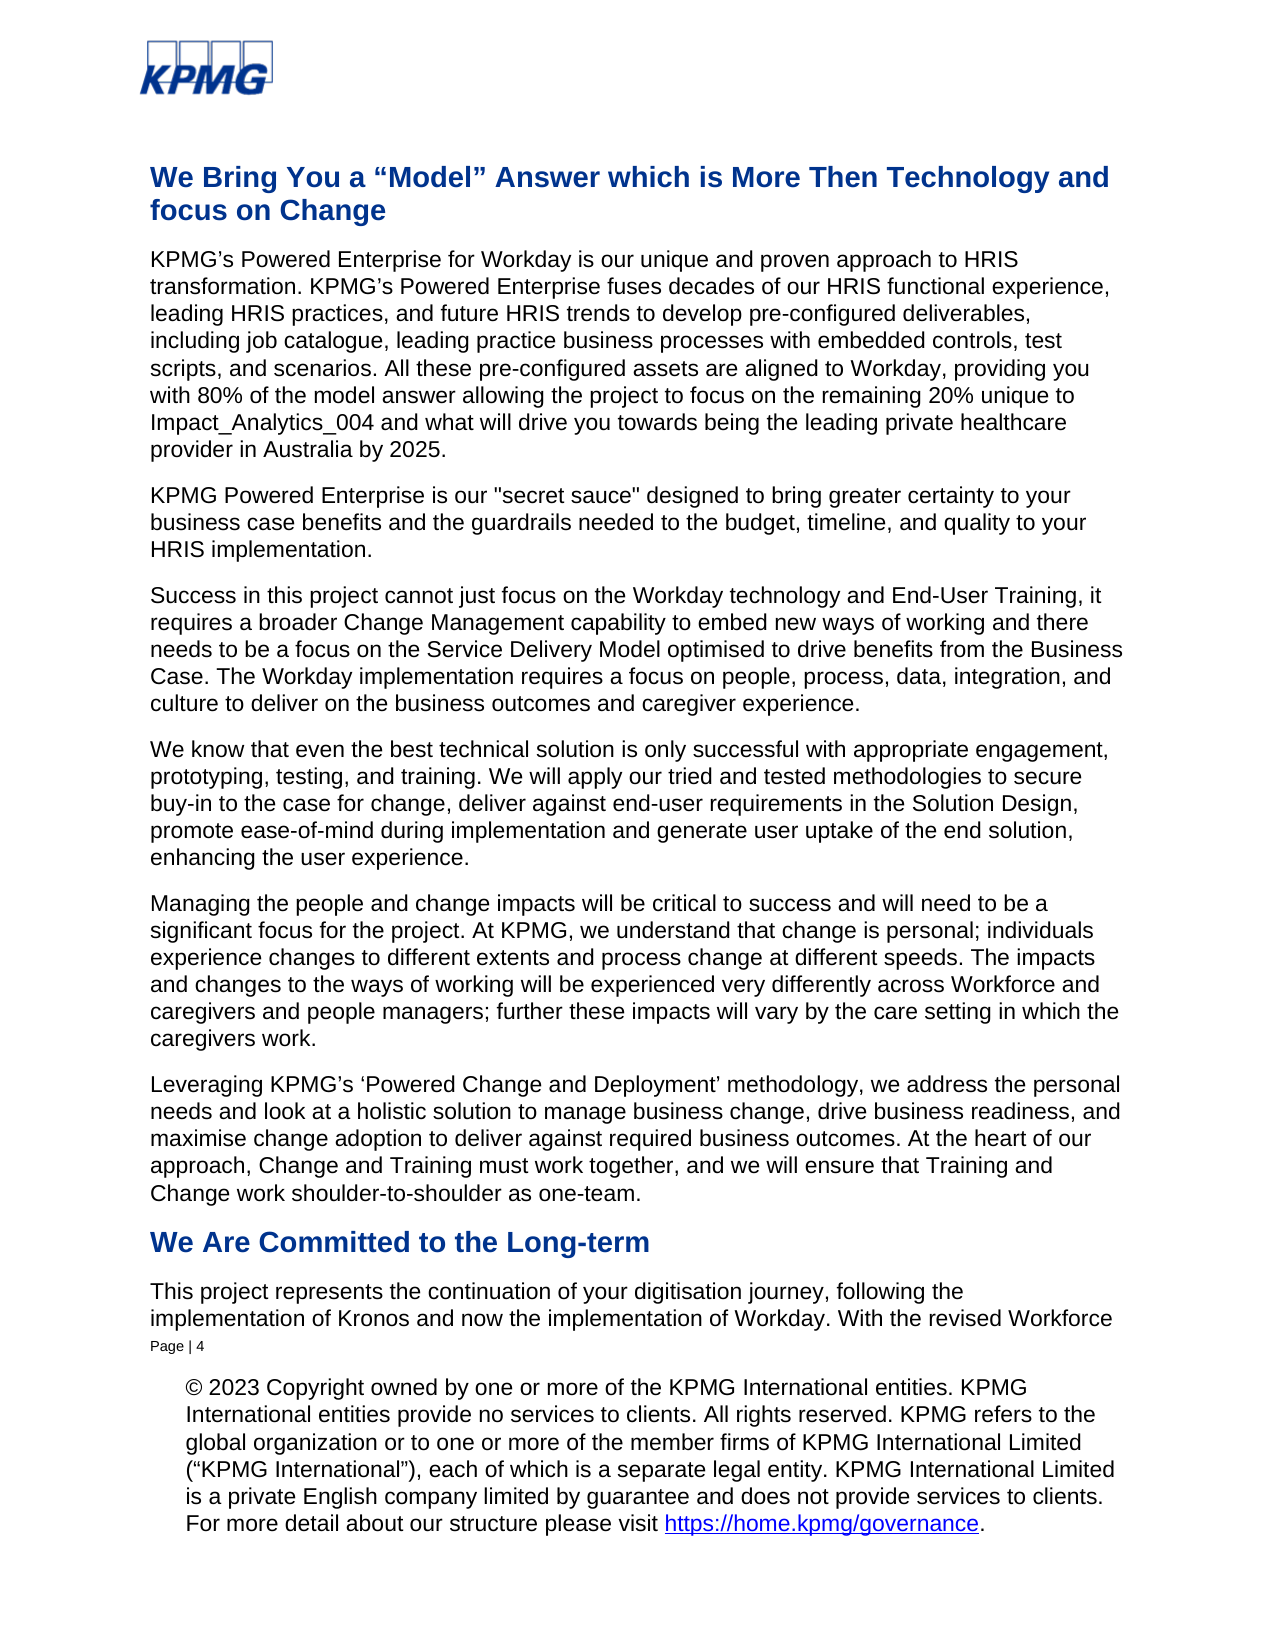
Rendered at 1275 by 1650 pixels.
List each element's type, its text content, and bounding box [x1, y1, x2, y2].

text We know that even the best technical solution is only successful with appropriate engagement, prototyping, testing, and training. We will apply our tried and tested methodologies to secure buy-in to the case for change, deliver against end-user requirements in the Solution Design, promote ease-of-mind during implementation and generate user uptake of the end solution, enhancing the user experience. [150, 735, 1125, 871]
text KPMG’s Powered Enterprise for Workday is our unique and proven approach to HRIS transformation. KPMG’s Powered Enterprise fuses decades of our HRIS functional experience, leading HRIS practices, and future HRIS trends to develop pre-configured deliverables, including job catalogue, leading practice business processes with embedded controls, test scripts, and scenarios. All these pre-configured assets are aligned to Workday, providing you with 80% of the model answer allowing the project to focus on the remaining 20% unique to Impact_Analytics_004 and what will drive you towards being the leading private healthcare provider in Australia by 2025. [150, 246, 1125, 462]
subtitle We Bring You a “Model” Answer which is More Then Technology and focus on Change [150, 160, 1125, 227]
text KPMG Powered Enterprise is our "secret sauce" designed to bring greater certainty to your business case benefits and the guardrails needed to the budget, timeline, and quality to your HRIS implementation. [150, 481, 1125, 562]
text Managing the people and change impacts will be critical to success and will need to be a significant focus for the project. At KPMG, we understand that change is personal; individuals experience changes to different extents and process change at different speeds. The impacts and changes to the ways of working will be experienced very differently across Workforce and caregivers and people managers; further these impacts will vary by the care setting in which the caregivers work. [150, 889, 1125, 1052]
picture [118, 0, 302, 136]
text Success in this project cannot just focus on the Workday technology and End-User Training, it requires a broader Change Management capability to embed new ways of working and there needs to be a focus on the Service Delivery Model optimised to drive benefits from the Business Case. The Workday implementation requires a focus on people, process, data, integration, and culture to deliver on the business outcomes and caregiver experience. [150, 581, 1125, 716]
subtitle We Are Committed to the Long-term [150, 1225, 1125, 1258]
text Leveraging KPMG’s ‘Powered Change and Deployment’ methodology, we address the personal needs and look at a holistic solution to manage business change, drive business readiness, and maximise change adoption to deliver against required business outcomes. At the heart of our approach, Change and Training must work together, and we will ensure that Training and Change work shoulder-to-shoulder as one-team. [150, 1071, 1125, 1206]
